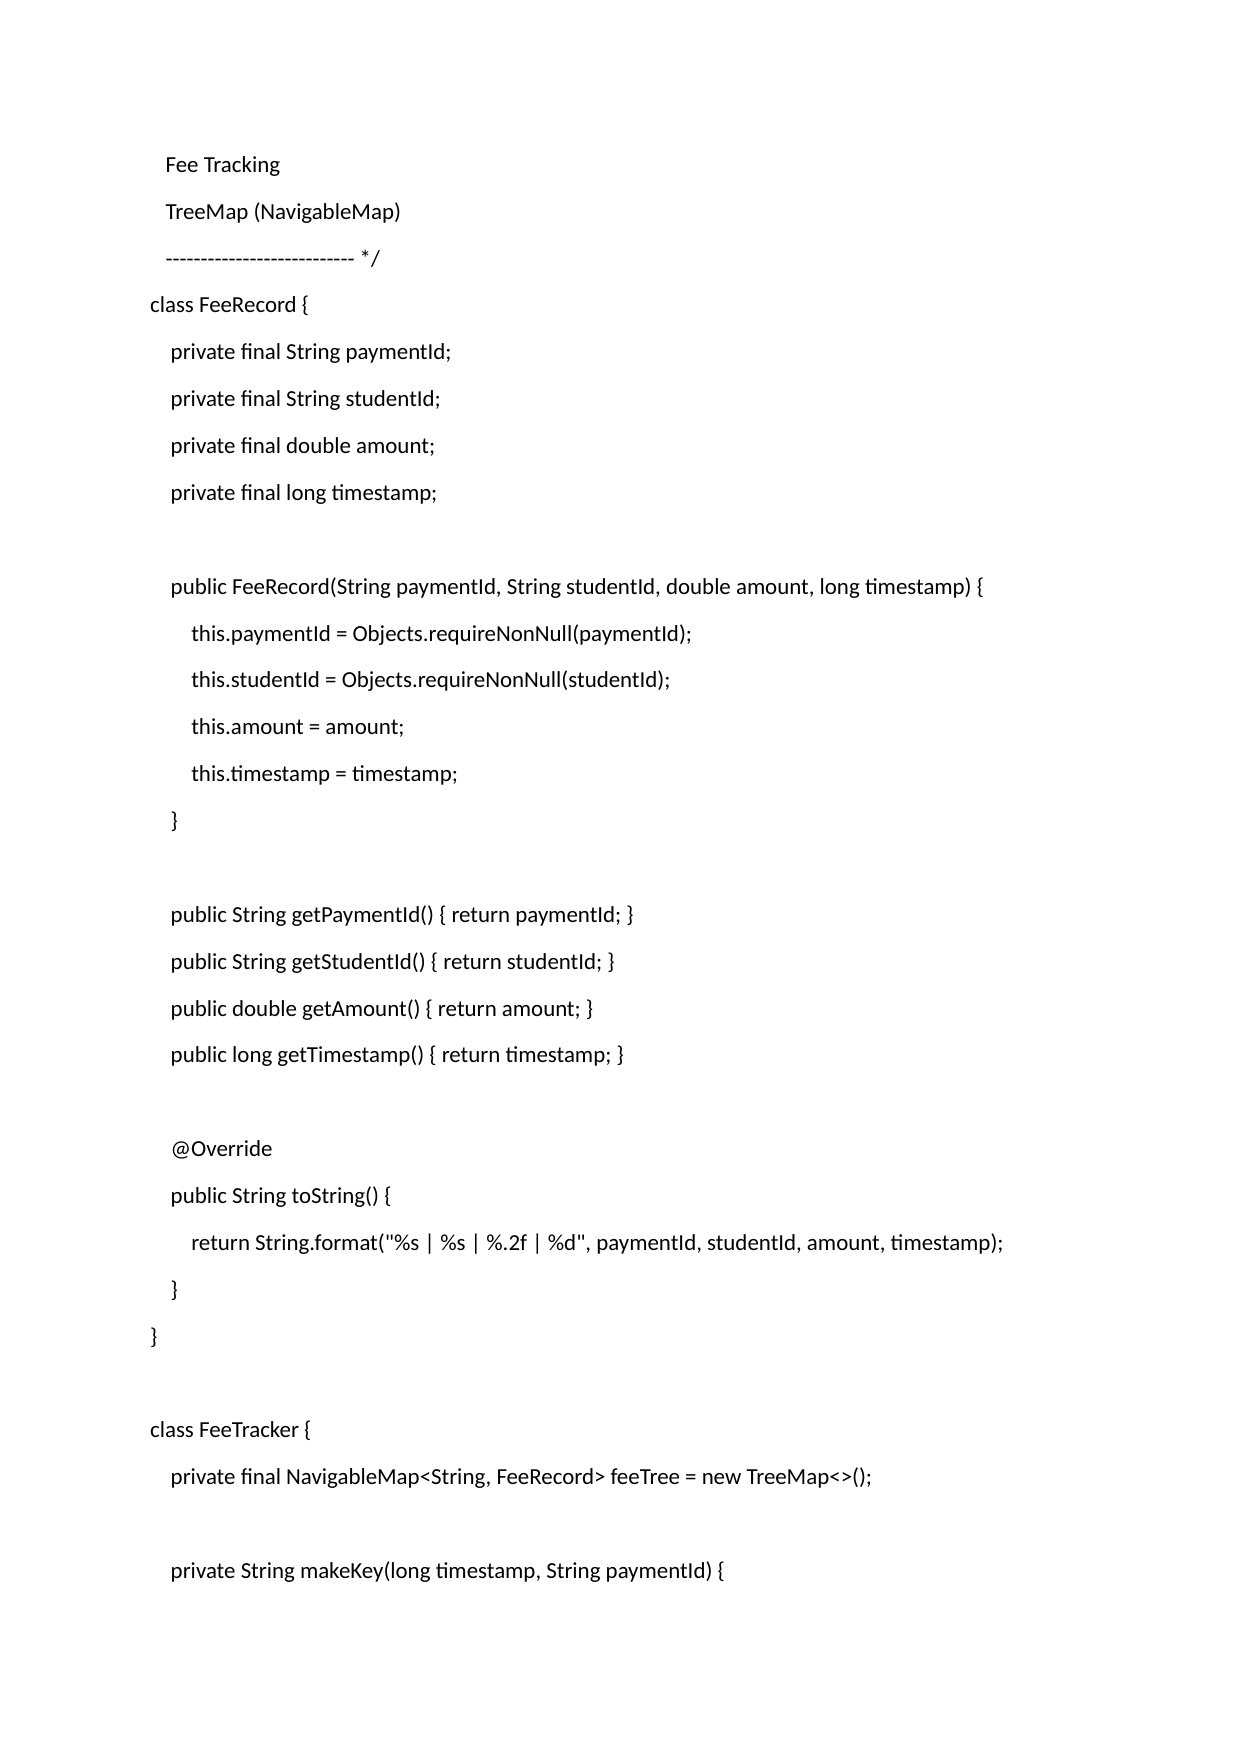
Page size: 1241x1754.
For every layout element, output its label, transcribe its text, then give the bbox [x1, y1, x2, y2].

text private final long timestamp; [150, 478, 1090, 506]
text public long getTimestamp() { return timestamp; } [150, 1041, 1090, 1069]
text } [150, 1275, 1090, 1303]
text public String toString() { [150, 1181, 1090, 1209]
text public String getStudentId() { return studentId; } [150, 947, 1090, 975]
text public double getAmount() { return amount; } [150, 994, 1090, 1022]
text private final String paymentId; [150, 337, 1090, 366]
text } [150, 1322, 1090, 1350]
text return String.format("%s | %s | %.2f | %d", paymentId, studentId, amount, timestamp); [150, 1228, 1090, 1256]
text private final String studentId; [150, 384, 1090, 412]
text @Override [150, 1134, 1090, 1162]
text this.amount = amount; [150, 712, 1090, 741]
text public FeeRecord(String paymentId, String studentId, double amount, long timestamp) { [150, 572, 1090, 600]
text class FeeRecord { [150, 291, 1090, 319]
text Fee Tracking [150, 150, 1090, 178]
text this.studentId = Objects.requireNonNull(studentId); [150, 666, 1090, 694]
text class FeeTracker { [150, 1416, 1090, 1444]
text --------------------------- */ [150, 244, 1090, 272]
text private final NavigableMap<String, FeeRecord> feeTree = new TreeMap<>(); [150, 1462, 1090, 1491]
text public String getPaymentId() { return paymentId; } [150, 900, 1090, 928]
text private String makeKey(long timestamp, String paymentId) { [150, 1556, 1090, 1584]
text } [150, 806, 1090, 834]
text this.timestamp = timestamp; [150, 759, 1090, 787]
text private final double amount; [150, 431, 1090, 459]
text TreeMap (NavigableMap) [150, 197, 1090, 225]
text this.paymentId = Objects.requireNonNull(paymentId); [150, 619, 1090, 647]
